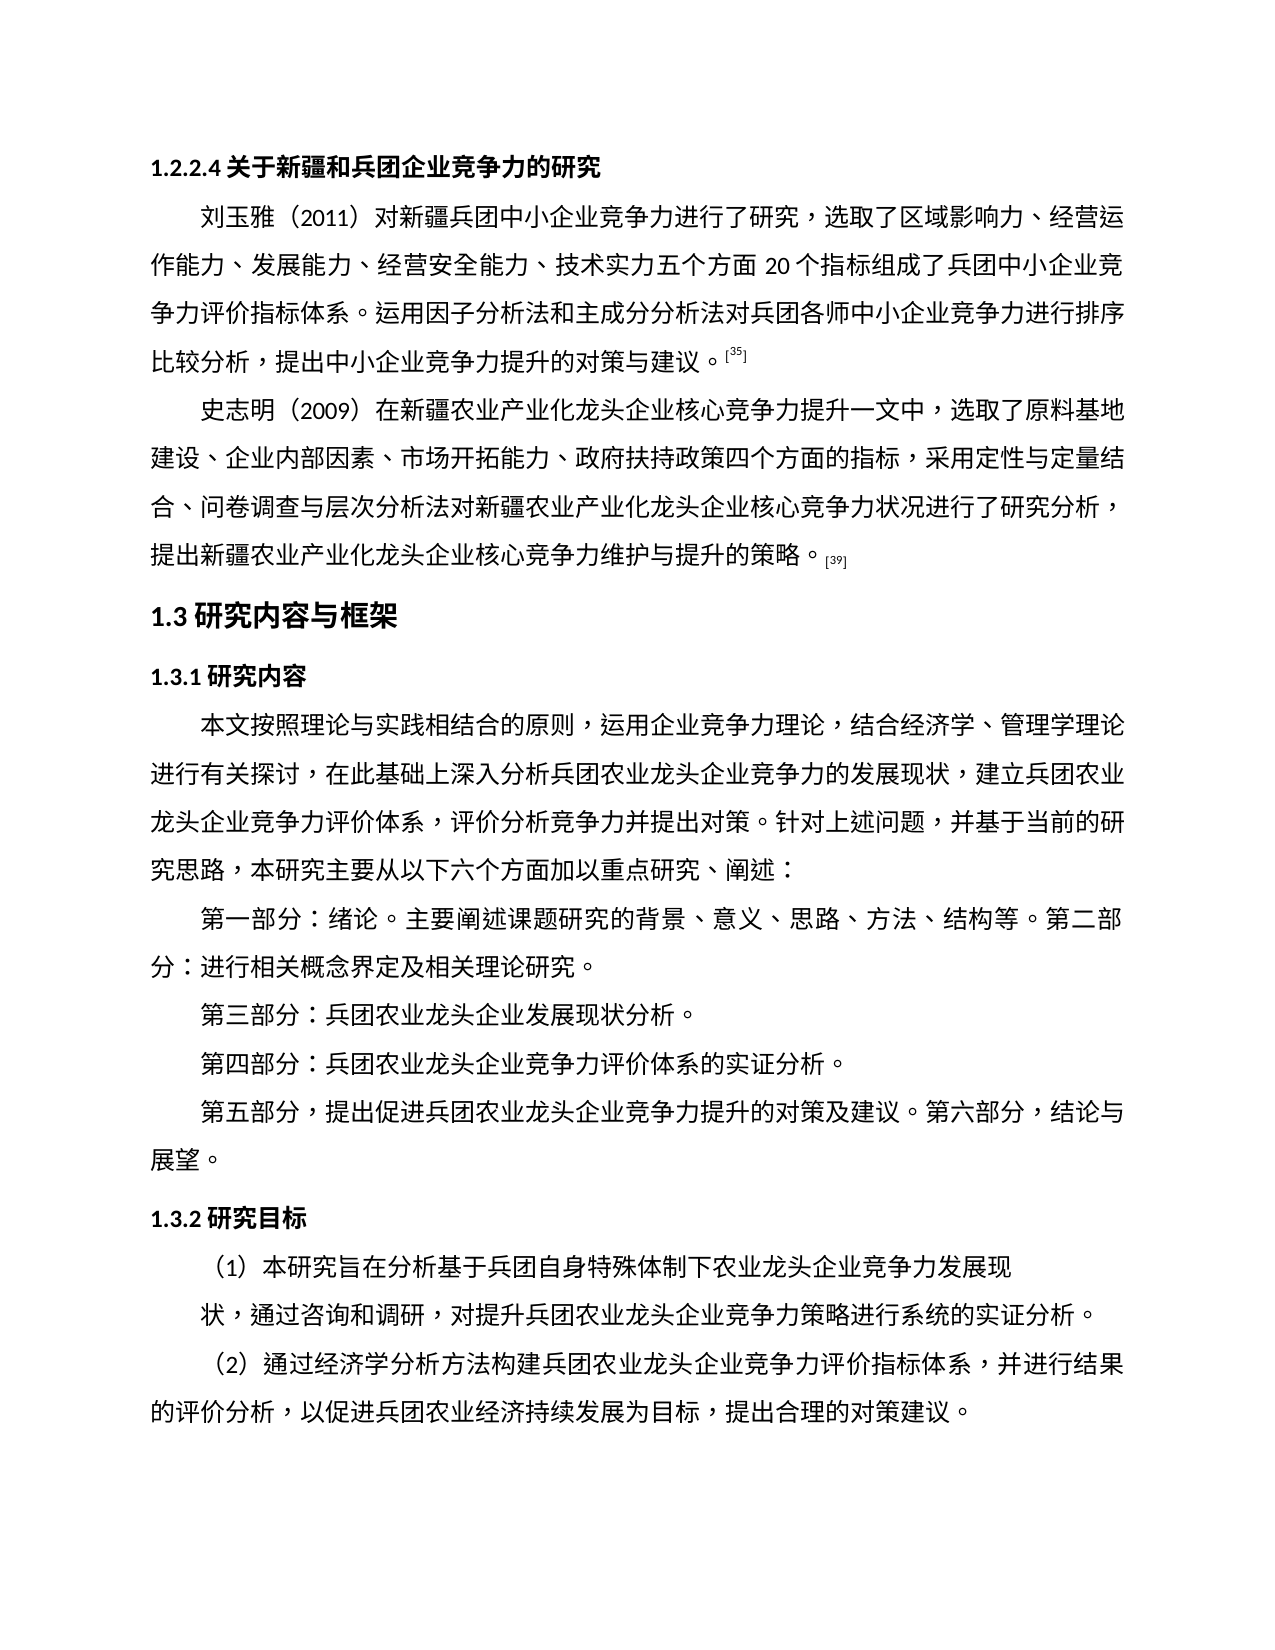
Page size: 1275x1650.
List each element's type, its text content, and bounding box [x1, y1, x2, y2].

text 第一部分：绪论。主要阐述课题研究的背景、意义、思路、方法、结构等。第二部分：进行相关概念界定及相关理论研究。 [150, 886, 1125, 983]
text 第五部分，提出促进兵团农业龙头企业竞争力提升的对策及建议。第六部分，结论与展望。 [150, 1079, 1125, 1176]
text 状，通过咨询和调研，对提升兵团农业龙头企业竞争力策略进行系统的实证分析。 [150, 1283, 1125, 1331]
text （1）本研究旨在分析基于兵团自身特殊体制下农业龙头企业竞争力发展现 [150, 1234, 1125, 1283]
text 刘玉雅（2011）对新疆兵团中小企业竞争力进行了研究，选取了区域影响力、经营运作能力、发展能力、经营安全能力、技术实力五个方面20个指标组成了兵团中小企业竞争力评价指标体系。运用因子分析法和主成分分析法对兵团各师中小企业竞争力进行排序比较分析，提出中小企业竞争力提升的对策与建议。[35] [150, 184, 1125, 377]
subtitle 1.3.2 研究目标 [150, 1200, 1125, 1234]
text 第四部分：兵团农业龙头企业竞争力评价体系的实证分析。 [150, 1031, 1125, 1079]
text （2）通过经济学分析方法构建兵团农业龙头企业竞争力评价指标体系，并进行结果的评价分析，以促进兵团农业经济持续发展为目标，提出合理的对策建议。 [150, 1331, 1125, 1428]
subtitle 1.2.2.4 关于新疆和兵团企业竞争力的研究 [150, 150, 1125, 184]
subtitle 1.3.1 研究内容 [150, 659, 1125, 693]
text 第三部分：兵团农业龙头企业发展现状分析。 [150, 983, 1125, 1031]
text 本文按照理论与实践相结合的原则，运用企业竞争力理论，结合经济学、管理学理论进行有关探讨，在此基础上深入分析兵团农业龙头企业竞争力的发展现状，建立兵团农业龙头企业竞争力评价体系，评价分析竞争力并提出对策。针对上述问题，并基于当前的研究思路，本研究主要从以下六个方面加以重点研究、阐述： [150, 693, 1125, 886]
text 史志明（2009）在新疆农业产业化龙头企业核心竞争力提升一文中，选取了原料基地建设、企业内部因素、市场开拓能力、政府扶持政策四个方面的指标，采用定性与定量结合、问卷调查与层次分析法对新疆农业产业化龙头企业核心竞争力状况进行了研究分析，提出新疆农业产业化龙头企业核心竞争力维护与提升的策略。[39] [150, 377, 1125, 571]
subtitle 1.3 研究内容与框架 [150, 595, 1125, 634]
